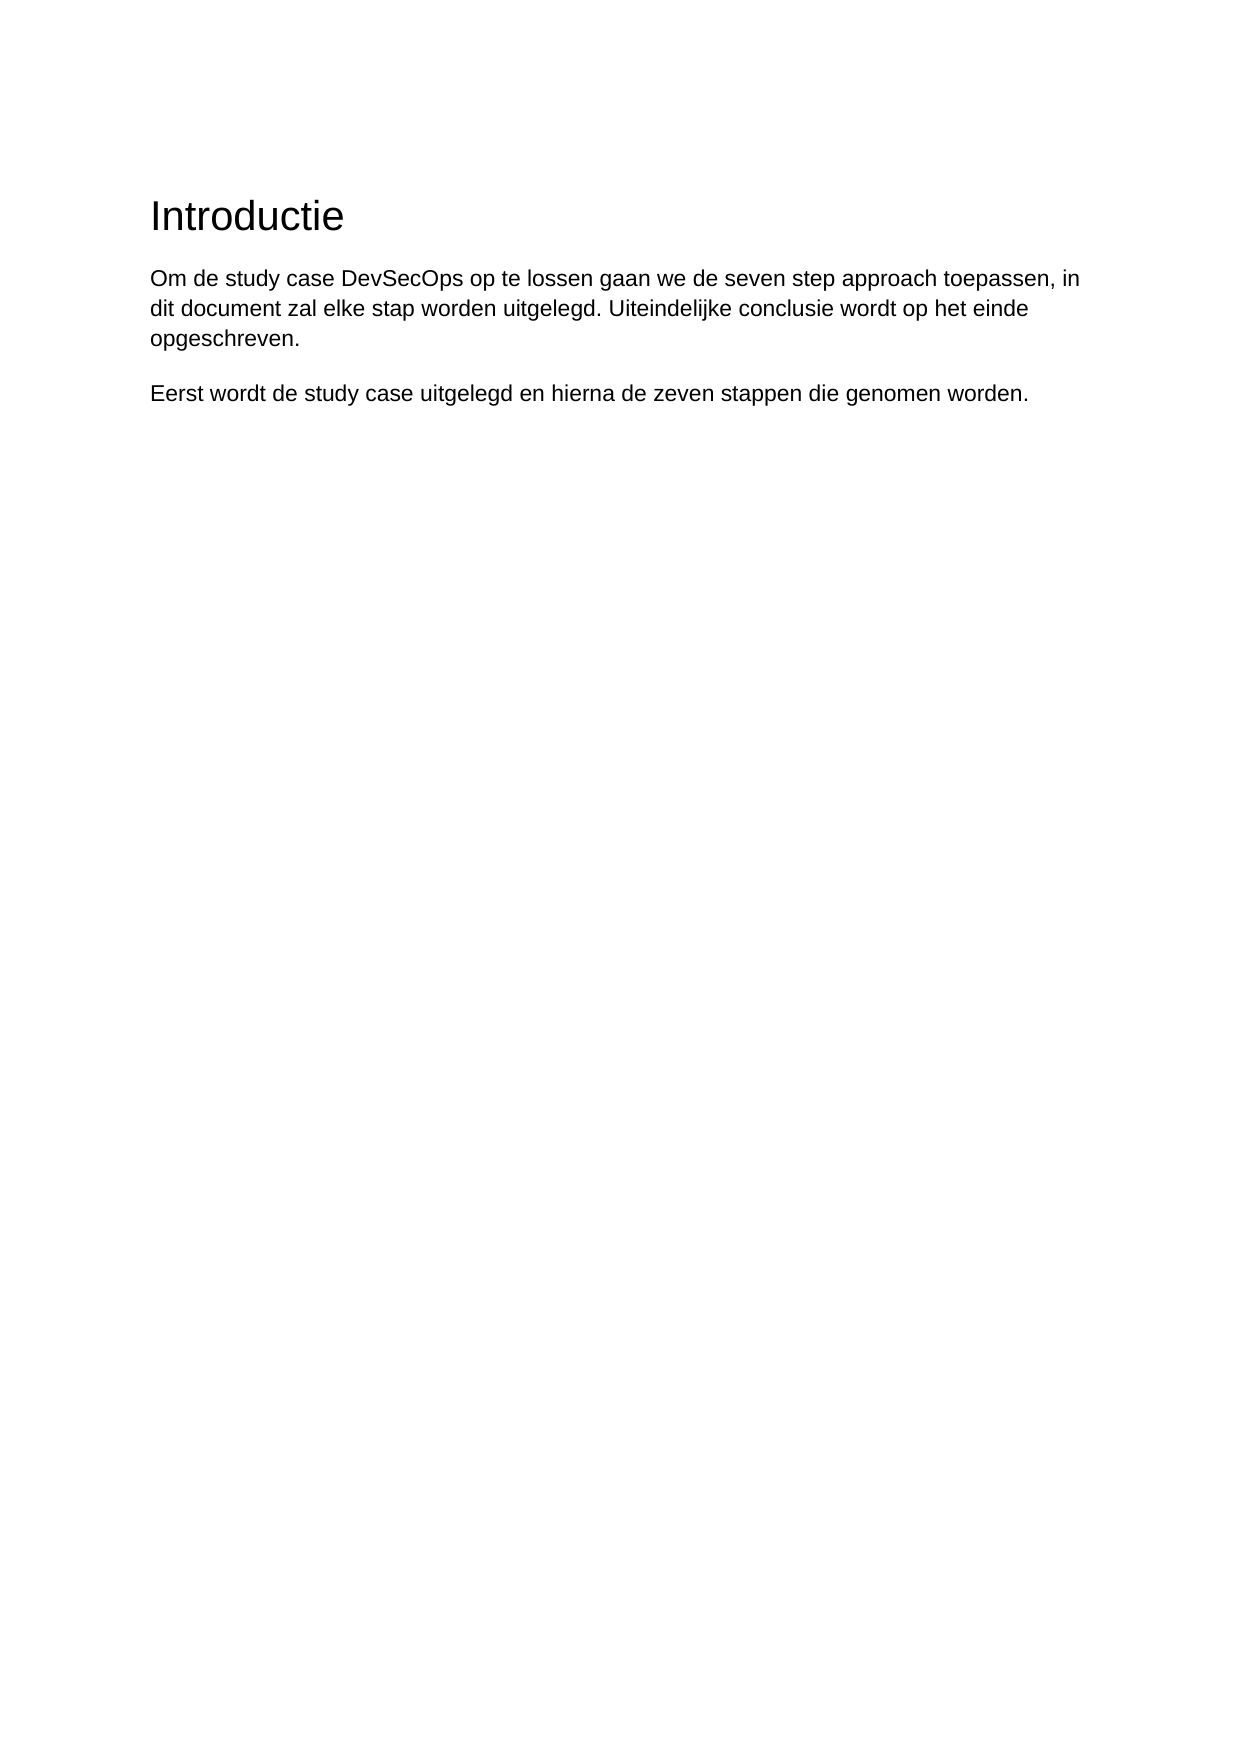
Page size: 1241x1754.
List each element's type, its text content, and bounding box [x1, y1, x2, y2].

text Eerst wordt de study case uitgelegd en hierna de zeven stappen die genomen worden. [150, 380, 1090, 407]
subtitle Introductie [150, 192, 1090, 239]
text Om de study case DevSecOps op te lossen gaan we de seven step approach toepassen, in dit document zal elke stap worden uitgelegd. Uiteindelijke conclusie wordt op het einde opgeschreven. [150, 264, 1090, 351]
